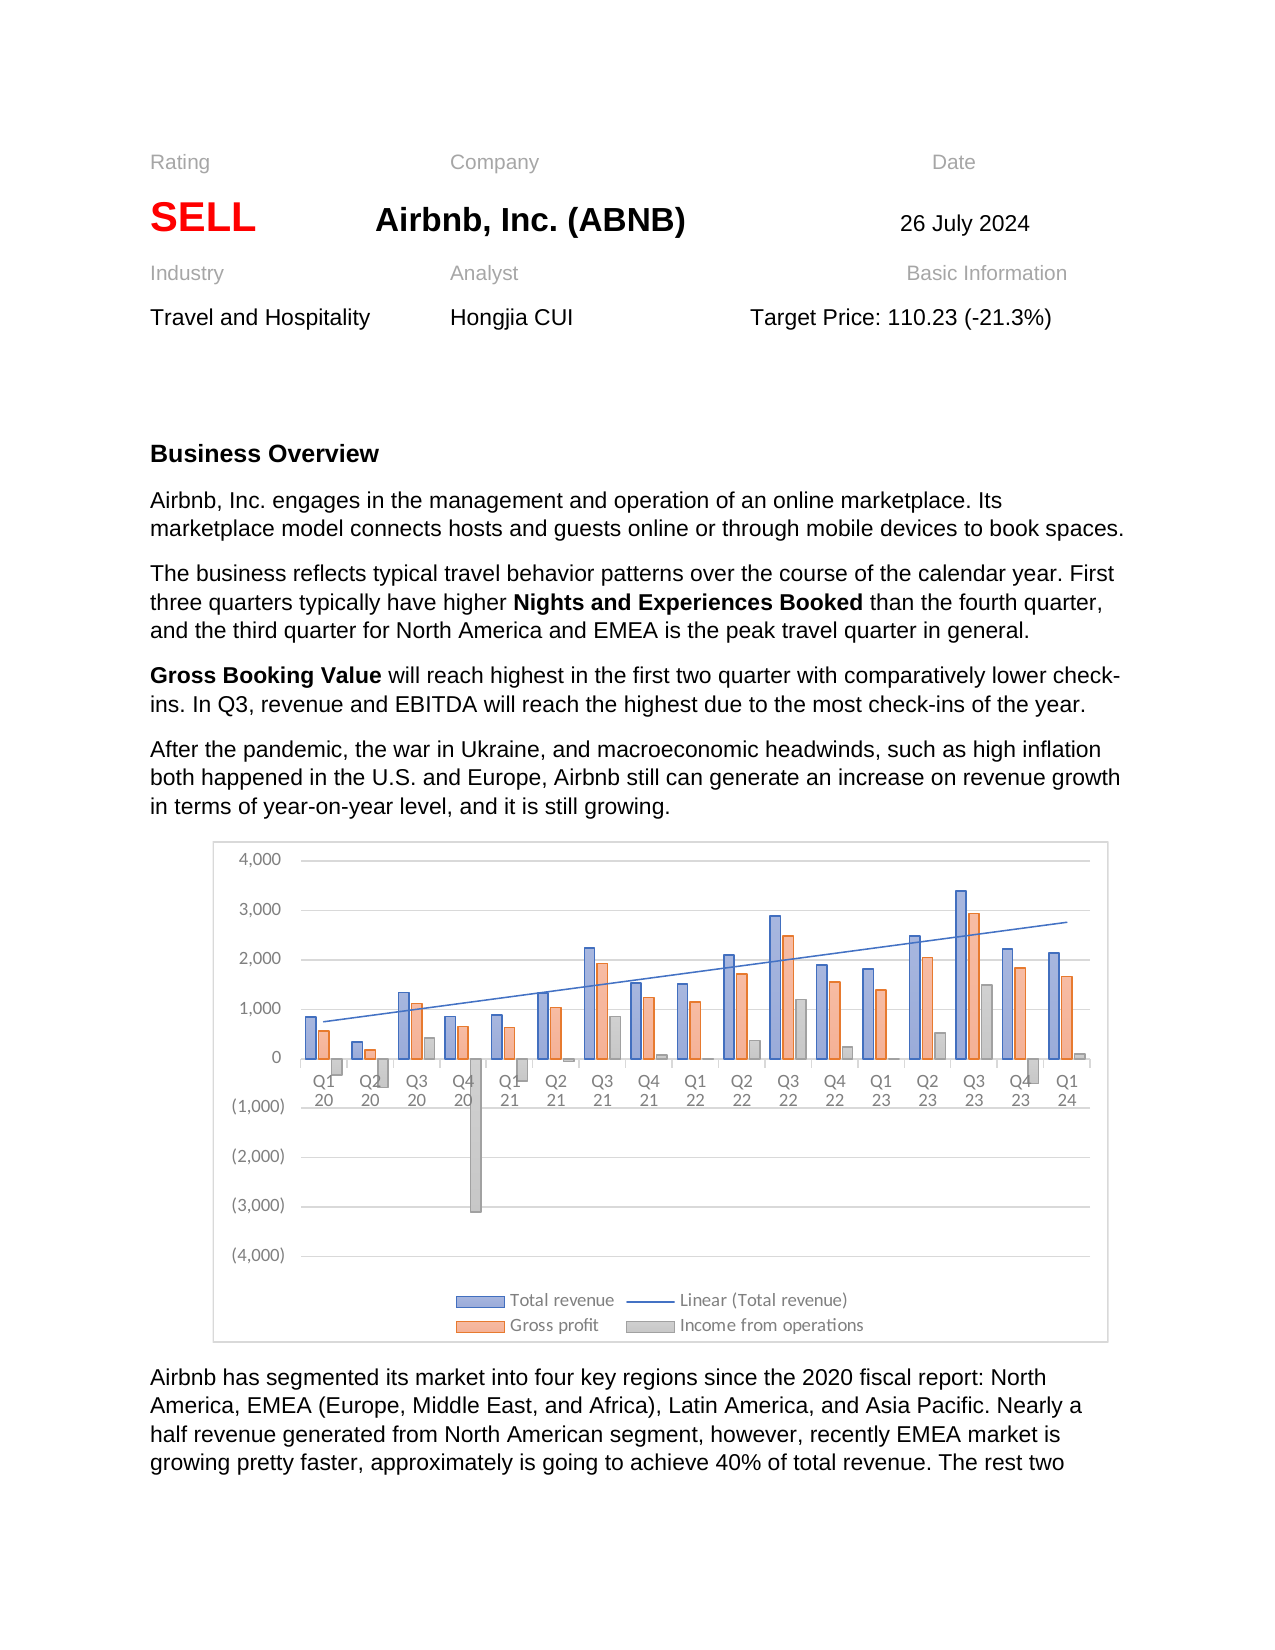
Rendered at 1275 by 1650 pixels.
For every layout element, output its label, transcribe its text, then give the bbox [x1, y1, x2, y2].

text The business reflects typical travel behavior patterns over the course of the calendar year. First three quarters typically have higher Nights and Experiences Booked than the fourth quarter, and the third quarter for North America and EMEA is the peak travel quarter in general. [150, 560, 1125, 643]
text SELL Airbnb, Inc. (ABNB) 26 July 2024 [150, 193, 1125, 241]
text Business Overview [150, 439, 1125, 468]
text Travel and Hospitality Hongjia CUI Target Price: 110.23 (-21.3%) [150, 304, 1125, 330]
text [150, 838, 1125, 1475]
text After the pandemic, the war in Ukraine, and macroeconomic headwinds, such as high inflation both happened in the U.S. and Europe, Airbnb still can generate an increase on revenue growth in terms of year-on-year level, and it is still growing. [150, 736, 1125, 819]
text Industry Analyst Basic Information [150, 261, 1125, 285]
text Gross Booking Value will reach highest in the first two quarter with comparatively lower check-ins. In Q3, revenue and EBITDA will reach the highest due to the most check-ins of the year. [150, 662, 1125, 717]
text Rating Company Date [150, 150, 1125, 174]
text Airbnb, Inc. engages in the management and operation of an online marketplace. Its marketplace model connects hosts and guests online or through mobile devices to book spaces. [150, 487, 1125, 542]
